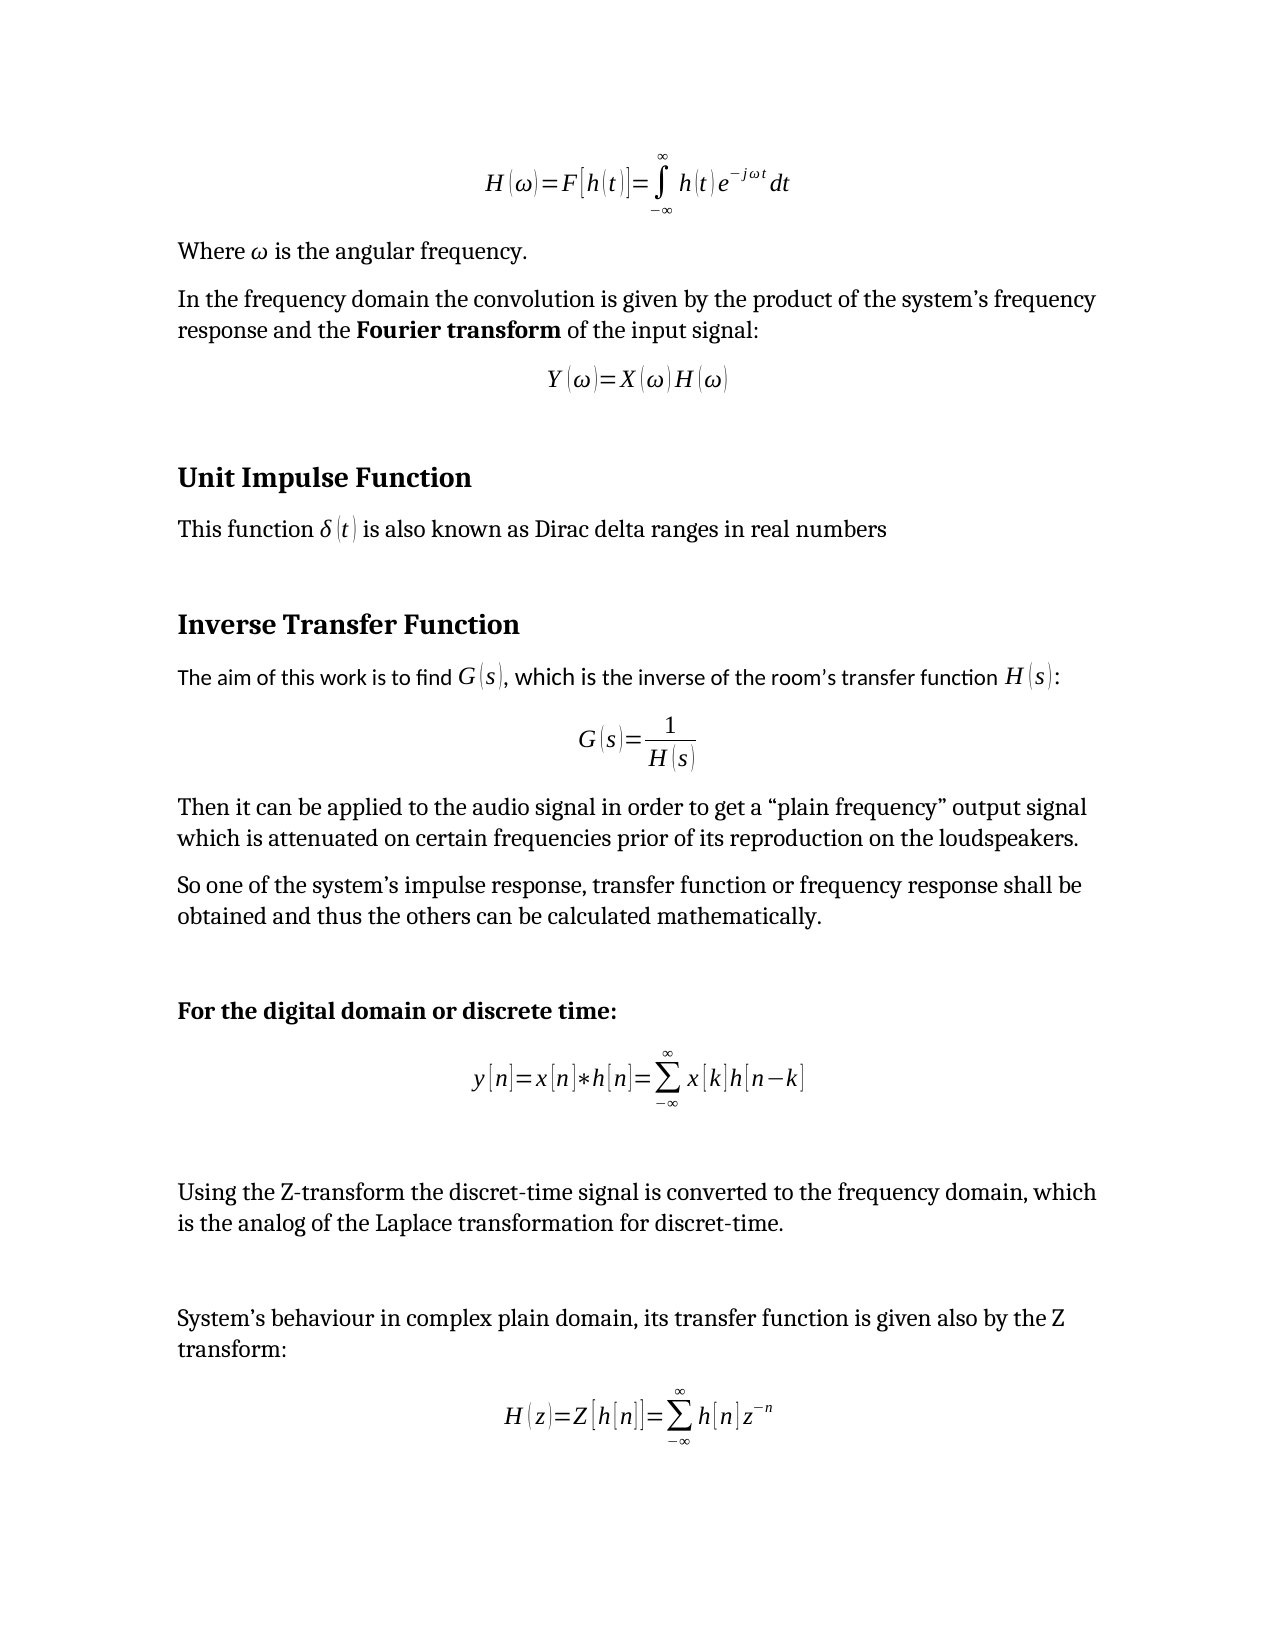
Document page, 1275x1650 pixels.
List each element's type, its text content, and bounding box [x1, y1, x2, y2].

text So one of the system’s impulse response, transfer function or frequency response shall be obtained and thus the others can be calculated mathematically. [177, 871, 1098, 931]
text For the digital domain or discrete time: [177, 997, 1098, 1026]
text System’s behaviour in complex plain domain, its transfer function is given also by the Z transform: [177, 1304, 1098, 1364]
text Unit Impulse Function [177, 461, 1098, 494]
text This function is also known as Dirac delta ranges in real numbers [177, 514, 1098, 544]
text Inverse Transfer Function [177, 608, 1098, 642]
text Where is the angular frequency. [177, 237, 1098, 266]
text Then it can be applied to the audio signal in order to get a “plain frequency” output signal which is attenuated on certain frequencies prior of its reproduction on the loudspeakers. [177, 792, 1098, 852]
text Using the Z-transform the discret-time signal is converted to the frequency domain, which is the analog of the Laplace transformation for discret-time. [177, 1177, 1098, 1237]
text In the frequency domain the convolution is given by the product of the system’s frequency response and the Fourier transform of the input signal: [177, 285, 1098, 345]
text The aim of this work is to find , which is the inverse of the room’s transfer function [177, 661, 1098, 692]
